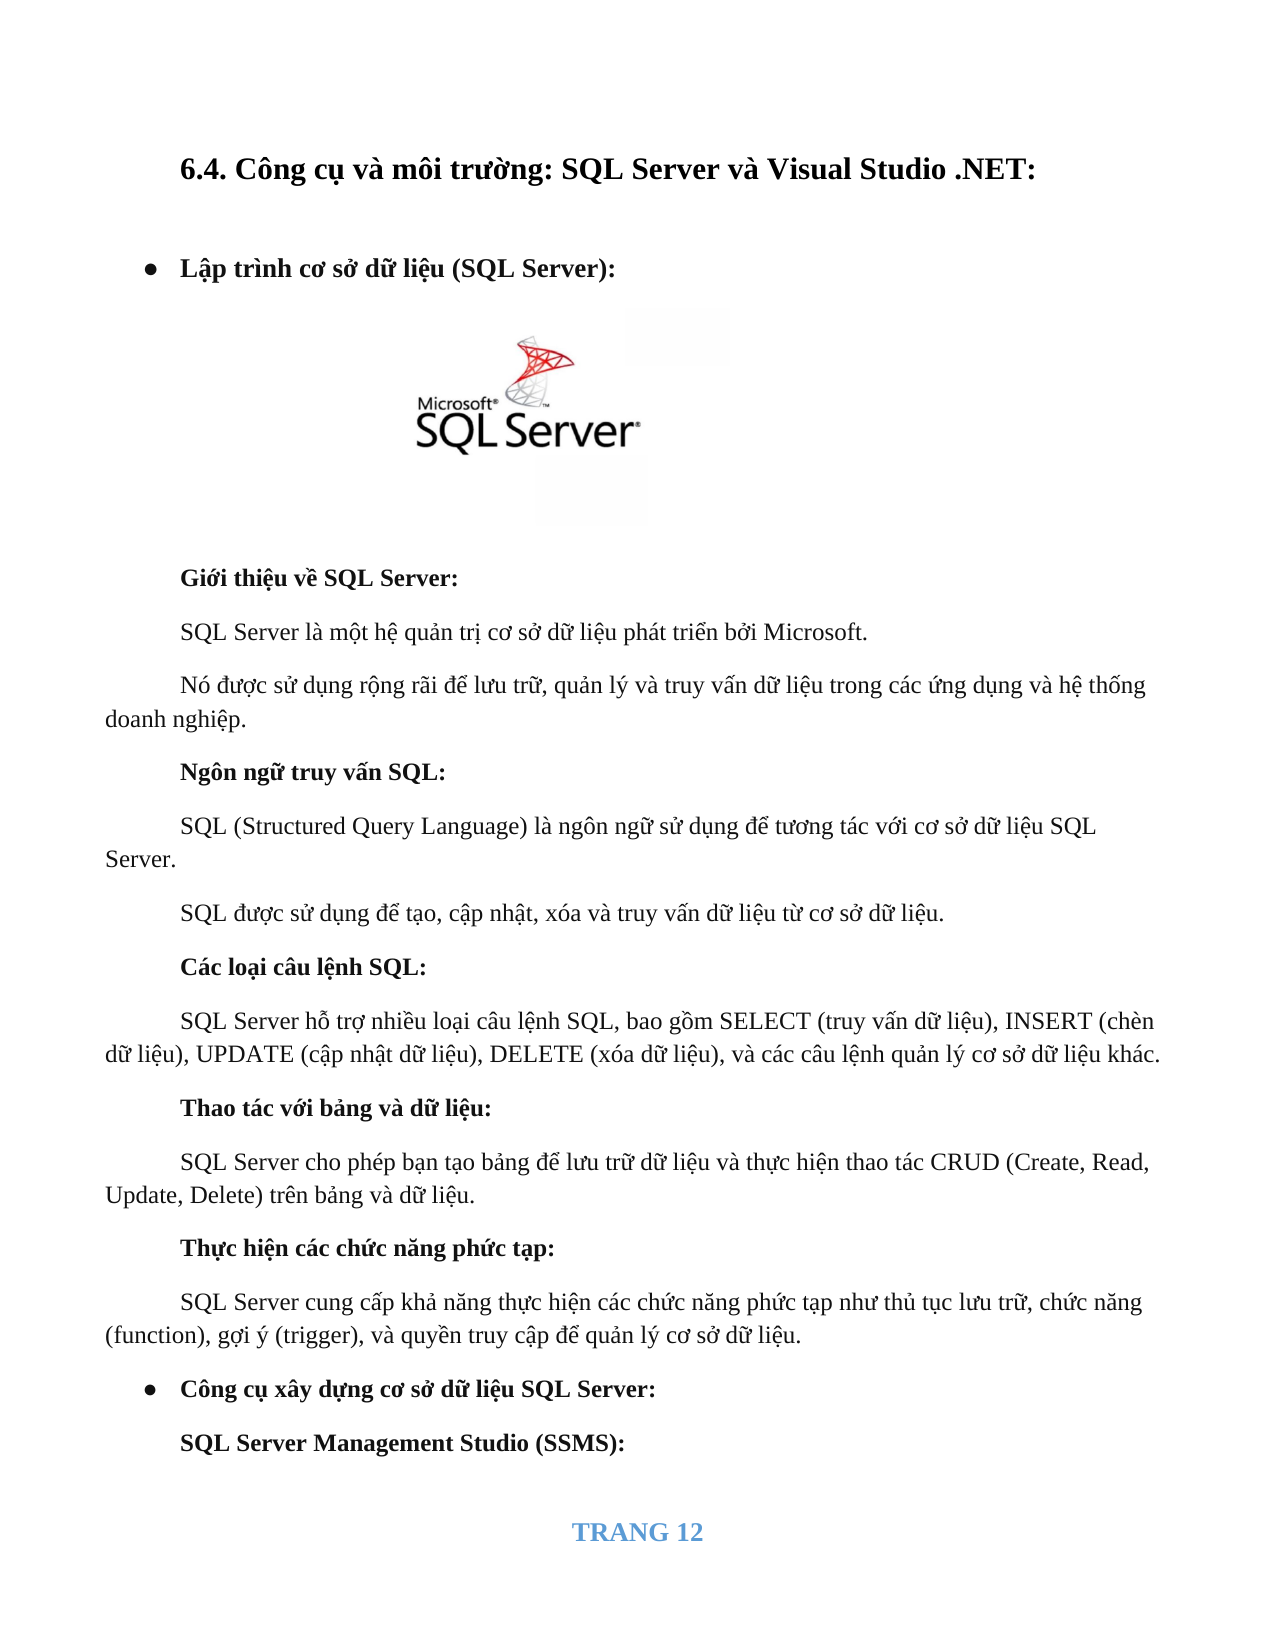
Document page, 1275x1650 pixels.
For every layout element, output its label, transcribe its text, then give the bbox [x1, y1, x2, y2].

text SQL Server là một hệ quản trị cơ sở dữ liệu phát triển bởi Microsoft. [105, 617, 1170, 646]
text SQL (Structured Query Language) là ngôn ngữ sử dụng để tương tác với cơ sở dữ liệu SQL Server. [105, 811, 1170, 873]
text Thực hiện các chức năng phức tạp: [105, 1233, 1170, 1262]
text SQL Server cho phép bạn tạo bảng để lưu trữ dữ liệu và thực hiện thao tác CRUD (Create, Read, Update, Delete) trên bảng và dữ liệu. [105, 1147, 1170, 1208]
subtitle 6.4. Công cụ và môi trường: SQL Server và Visual Studio .NET: [180, 150, 1170, 186]
list Công cụ xây dựng cơ sở dữ liệu SQL Server: [142, 1374, 1170, 1403]
text SQL được sử dụng để tạo, cập nhật, xóa và truy vấn dữ liệu từ cơ sở dữ liệu. [105, 898, 1170, 927]
text Nó được sử dụng rộng rãi để lưu trữ, quản lý và truy vấn dữ liệu trong các ứng dụng và hệ thống doanh nghiệp. [105, 671, 1170, 732]
picture [330, 308, 731, 538]
text Giới thiệu về SQL Server: [105, 563, 1170, 592]
text Ngôn ngữ truy vấn SQL: [105, 757, 1170, 786]
text SQL Server hỗ trợ nhiều loại câu lệnh SQL, bao gồm SELECT (truy vấn dữ liệu), INSERT (chèn dữ liệu), UPDATE (cập nhật dữ liệu), DELETE (xóa dữ liệu), và các câu lệnh quản lý cơ sở dữ liệu khác. [105, 1006, 1170, 1068]
text SQL Server cung cấp khả năng thực hiện các chức năng phức tạp như thủ tục lưu trữ, chức năng (function), gợi ý (trigger), và quyền truy cập để quản lý cơ sở dữ liệu. [105, 1287, 1170, 1349]
list Lập trình cơ sở dữ liệu (SQL Server): [142, 252, 1170, 283]
text Các loại câu lệnh SQL: [105, 952, 1170, 981]
text SQL Server Management Studio (SSMS): [105, 1428, 1170, 1457]
text Thao tác với bảng và dữ liệu: [105, 1093, 1170, 1122]
